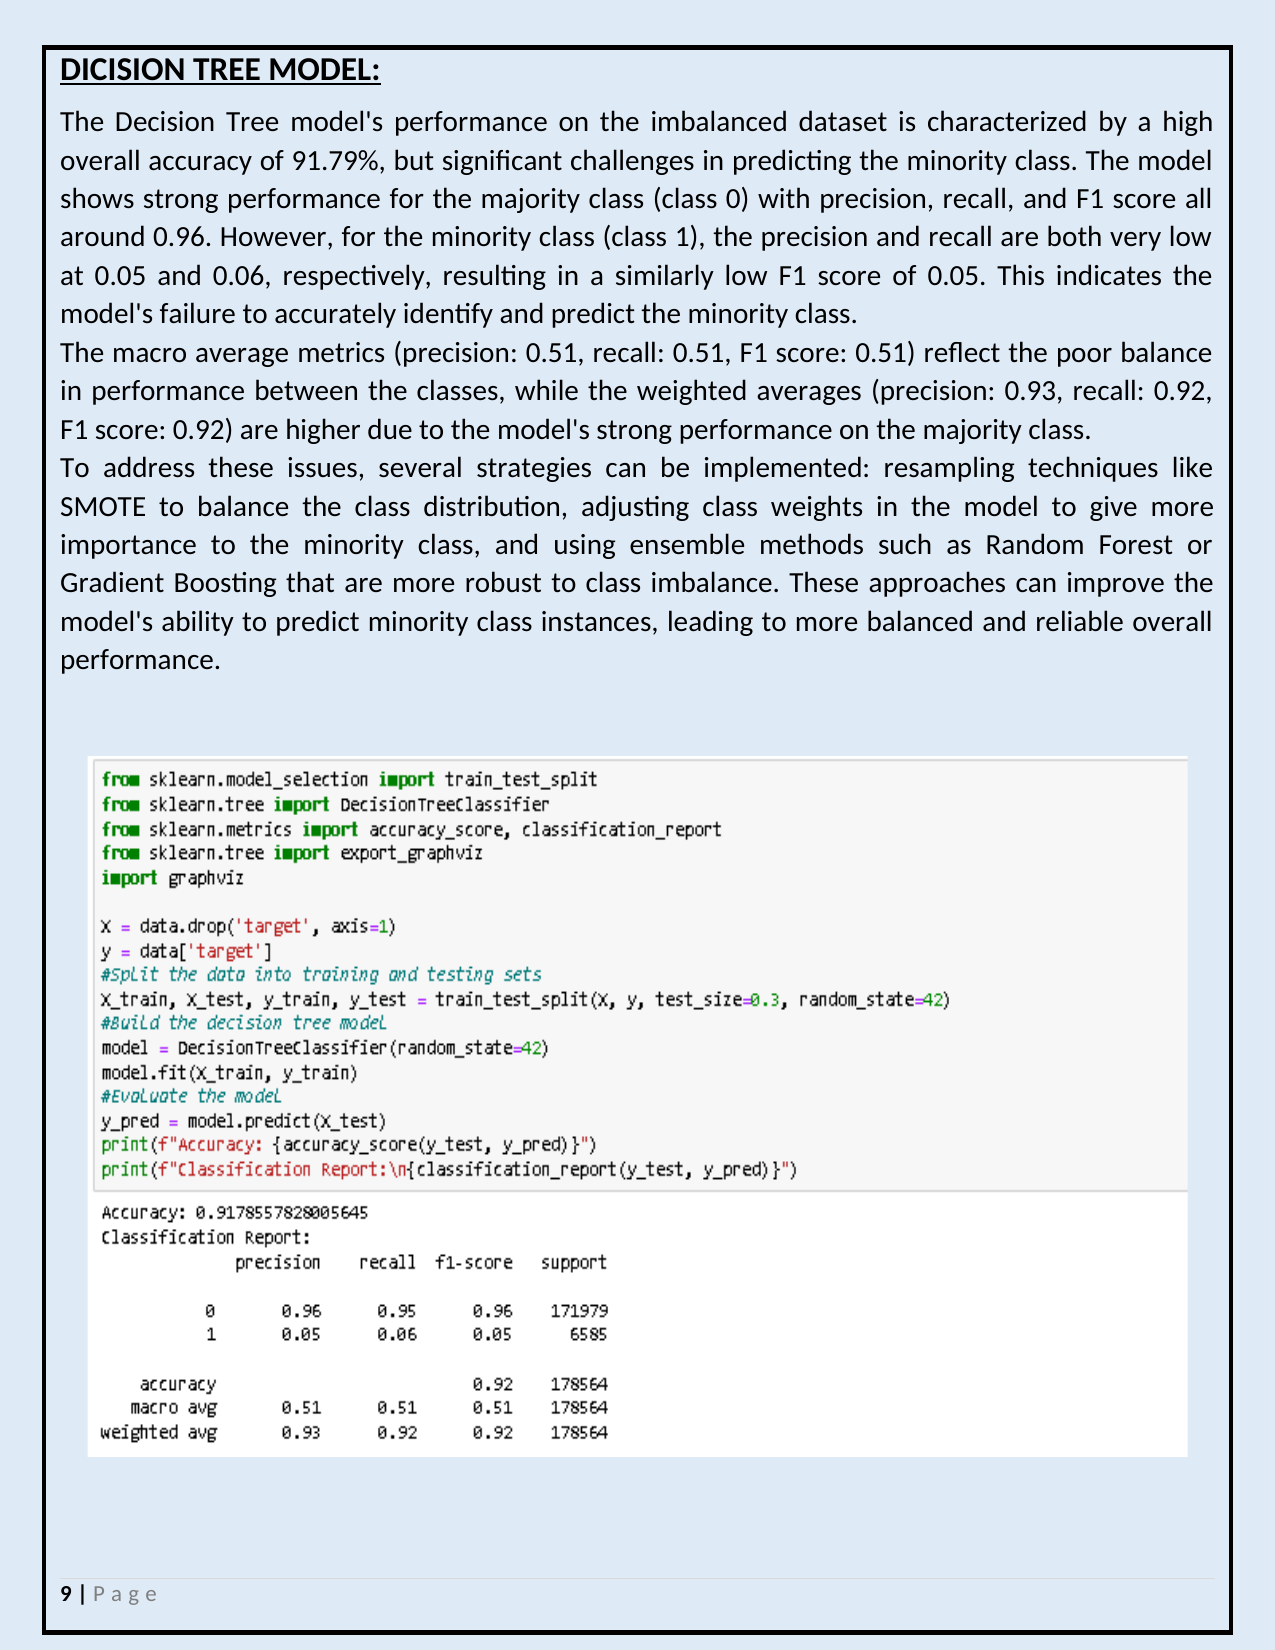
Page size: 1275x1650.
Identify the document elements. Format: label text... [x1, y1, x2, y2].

text To address these issues, several strategies can be implemented: resampling techniques like SMOTE to balance the class distribution, adjusting class weights in the model to give more importance to the minority class, and using ensemble methods such as Random Forest or Gradient Boosting that are more robust to class imbalance. These approaches can improve the model's ability to predict minority class instances, leading to more balanced and reliable overall performance. [60, 449, 1215, 677]
text DICISION TREE MODEL: [60, 50, 1215, 89]
text The Decision Tree model's performance on the imbalanced dataset is characterized by a high overall accuracy of 91.79%, but significant challenges in predicting the minority class. The model shows strong performance for the majority class (class 0) with precision, recall, and F1 score all around 0.96. However, for the minority class (class 1), the precision and recall are both very low at 0.05 and 0.06, respectively, resulting in a similarly low F1 score of 0.05. This indicates the model's failure to accurately identify and predict the minority class. [60, 103, 1215, 331]
picture [87, 756, 1188, 1457]
text The macro average metrics (precision: 0.51, recall: 0.51, F1 score: 0.51) reflect the poor balance in performance between the classes, while the weighted averages (precision: 0.93, recall: 0.92, F1 score: 0.92) are higher due to the model's strong performance on the majority class. [60, 334, 1215, 446]
